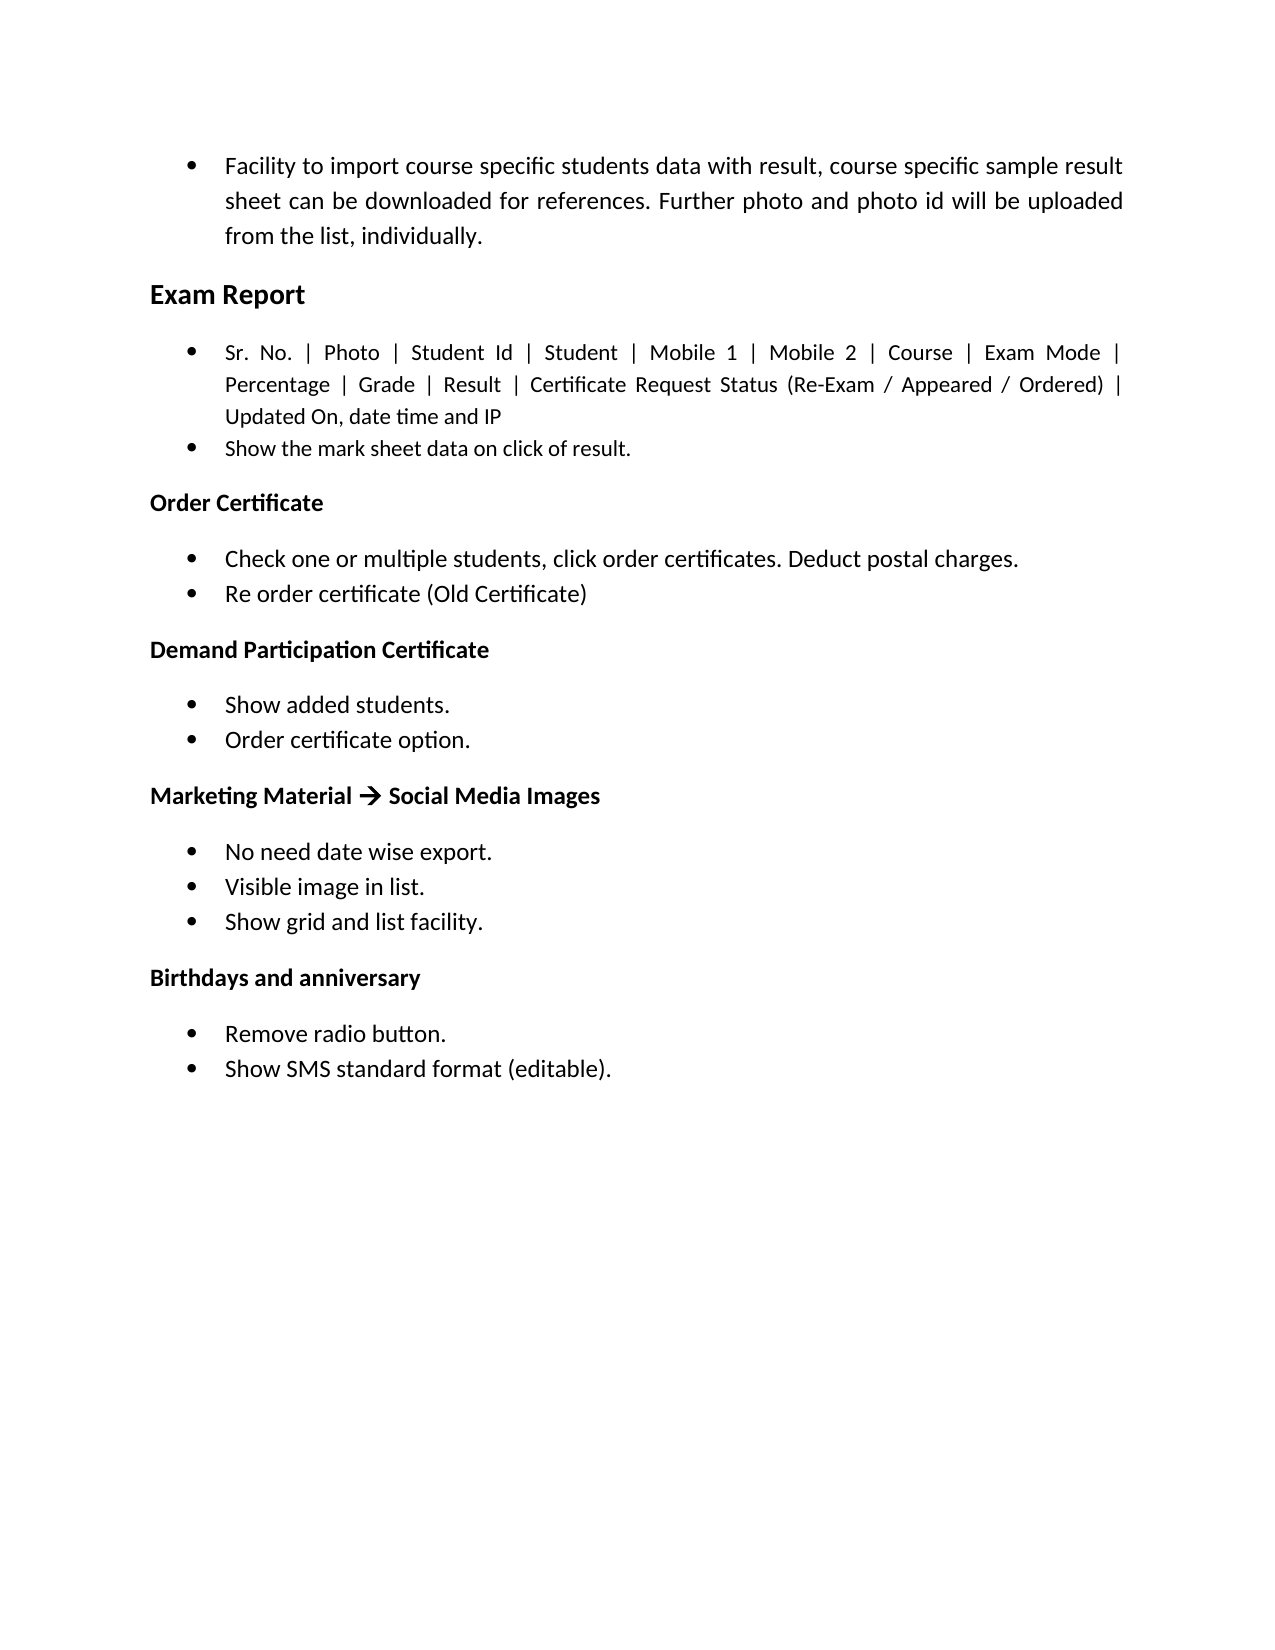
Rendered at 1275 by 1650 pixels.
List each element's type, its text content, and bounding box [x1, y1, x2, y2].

list Sr. No. | Photo | Student Id | Student | Mobile 1 | Mobile 2 | Course | Exam Mode | Percentage | Grade | Result | Certificate Request Status (Re-Exam / Appeared / Ordered) | Updated On, date time and IP [187, 338, 1125, 430]
text Exam Report [150, 276, 1125, 311]
text Demand Participation Certificate [150, 634, 1125, 664]
text Order Certificate [150, 487, 1125, 518]
list Order certificate option. [187, 725, 1125, 755]
text Birthdays and anniversary [150, 962, 1125, 993]
list Show SMS standard format (editable). [187, 1053, 1125, 1083]
list Visible image in list. [187, 871, 1125, 902]
list Show added students. [187, 690, 1125, 720]
list Show grid and list facility. [187, 906, 1125, 937]
list Remove radio button. [187, 1018, 1125, 1048]
list Re order certificate (Old Certificate) [187, 578, 1125, 608]
text Marketing Material Social Media Images [150, 781, 1125, 811]
list Show the mark sheet data on click of result. [187, 434, 1125, 462]
list Facility to import course specific students data with result, course specific sample result sheet can be downloaded for references. Further photo and photo id will be uploaded from the list, individually. [187, 150, 1125, 251]
list No need date wise export. [187, 836, 1125, 867]
list Check one or multiple students, click order certificates. Deduct postal charges. [187, 543, 1125, 573]
